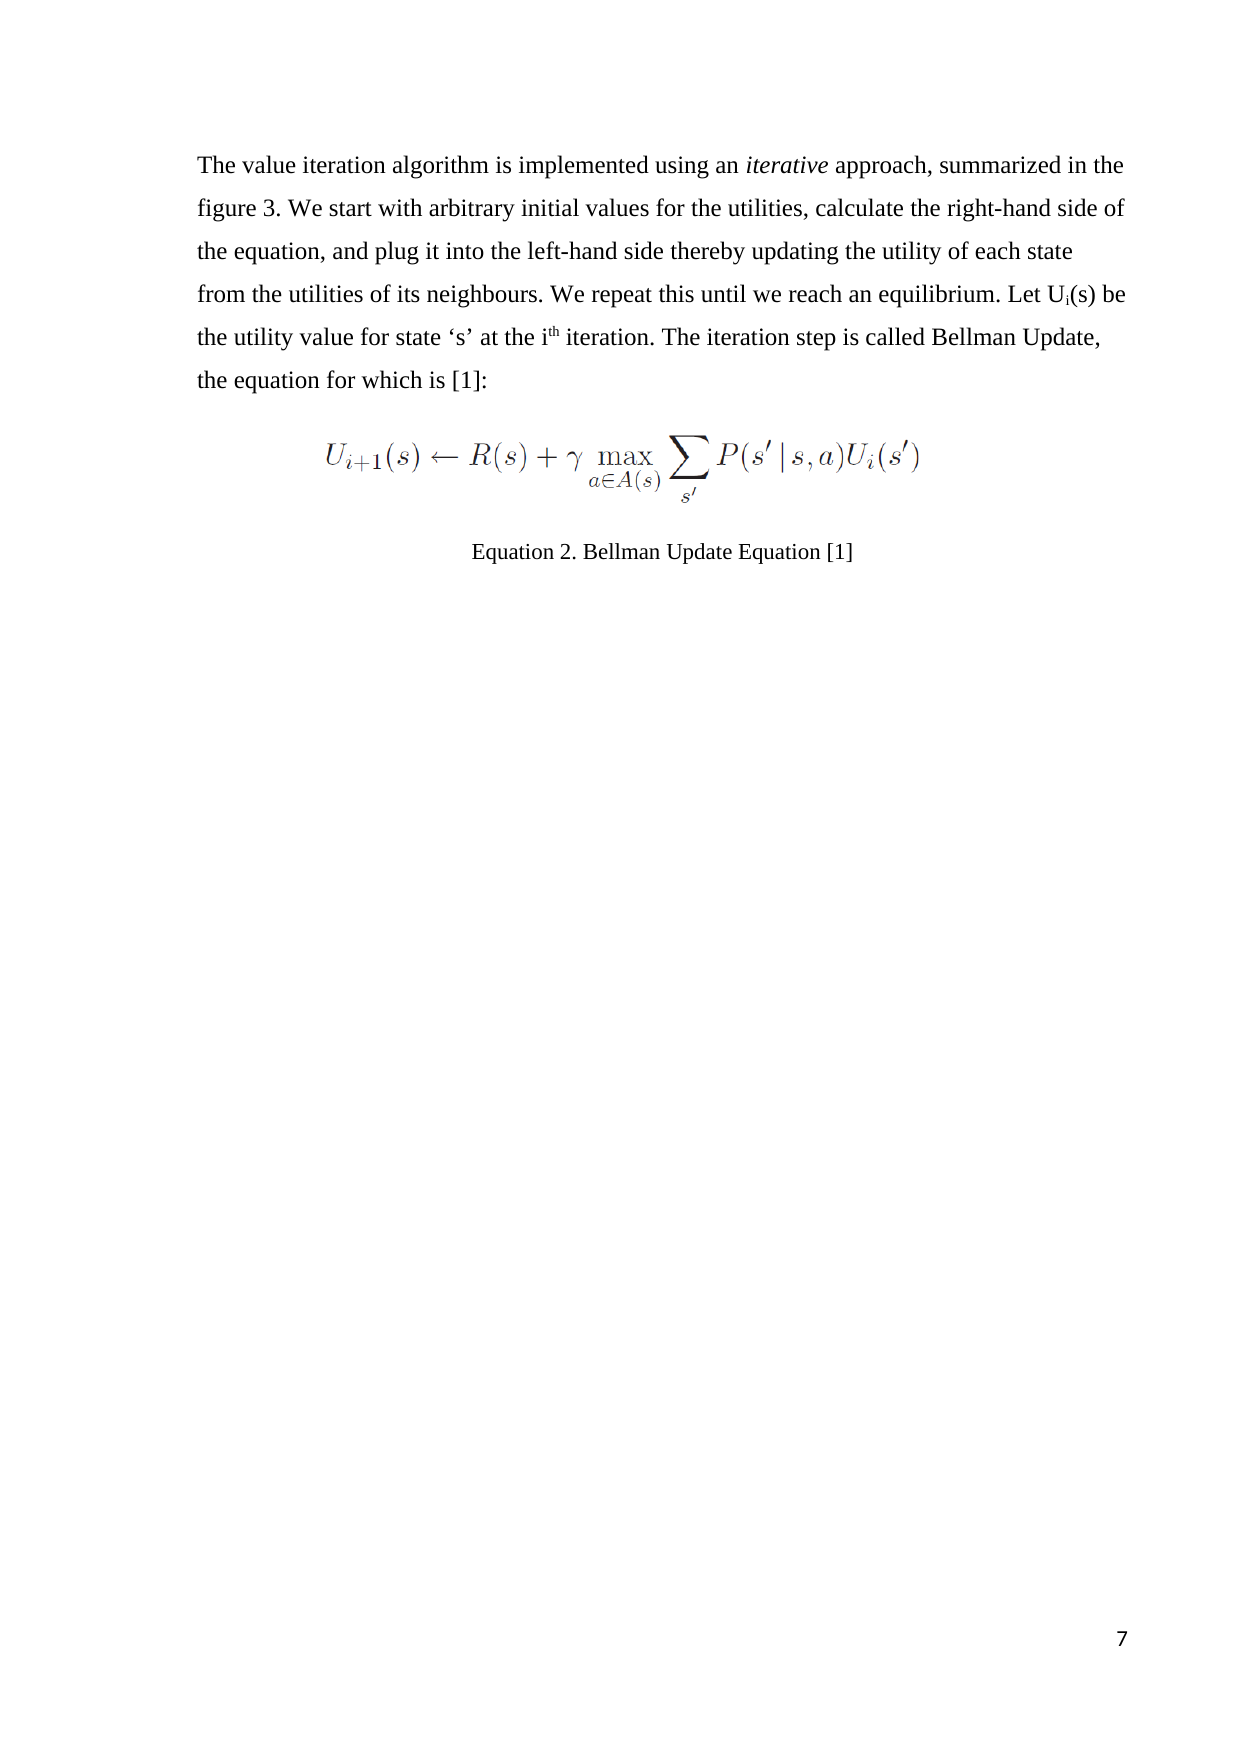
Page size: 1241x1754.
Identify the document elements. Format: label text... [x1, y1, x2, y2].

text The value iteration algorithm is implemented using an iterative approach, summarized in the figure 3. We start with arbitrary initial values for the utilities, calculate the right-hand side of the equation, and plug it into the left-hand side thereby updating the utility of each state from the utilities of its neighbours. We repeat this until we reach an equilibrium. Let Ui(s) be the utility value for state ‘s’ at the ith iteration. The iteration step is called Bellman Update, the equation for which is [1]: [197, 150, 1128, 394]
text Equation 2. Bellman Update Equation [1] [197, 538, 1128, 564]
picture [318, 432, 919, 507]
